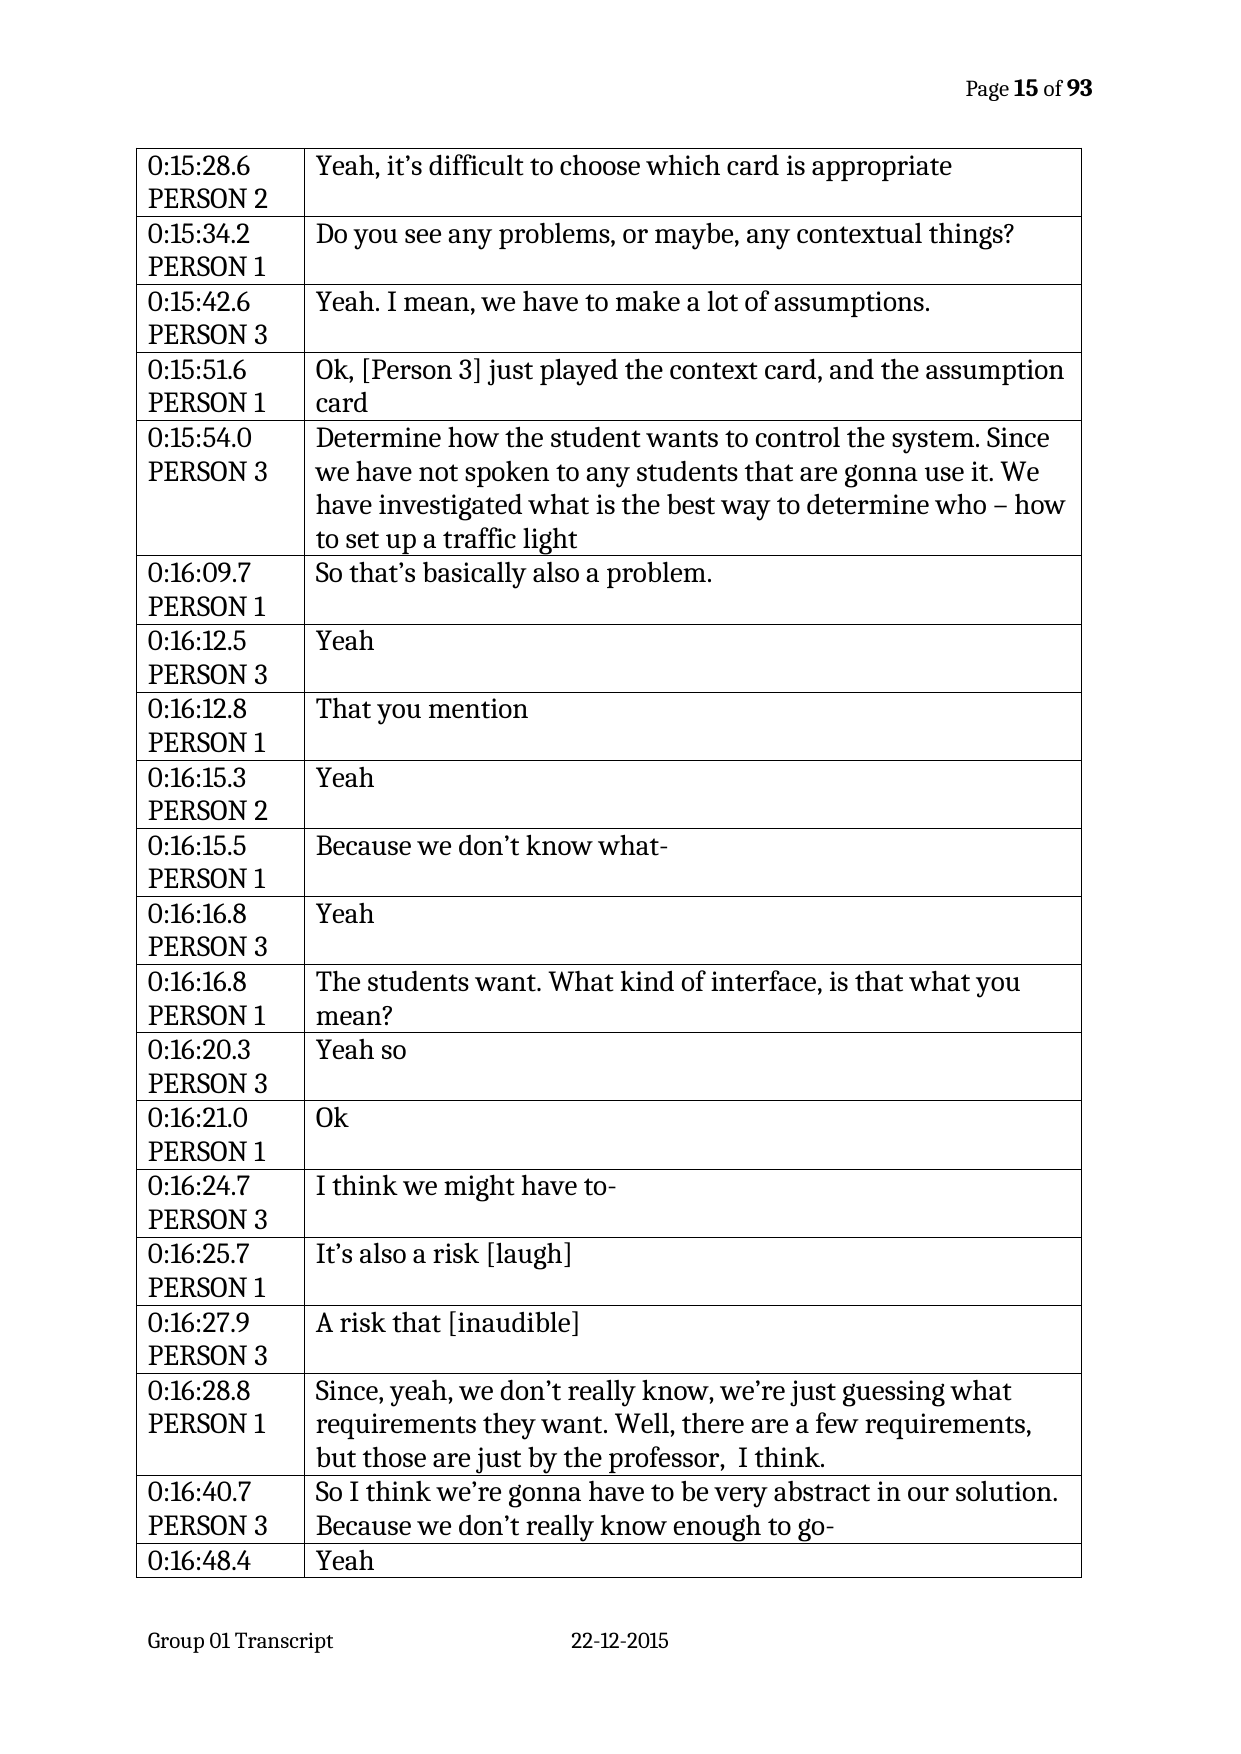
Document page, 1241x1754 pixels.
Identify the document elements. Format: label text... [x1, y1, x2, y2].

table_cell The students want. What kind of interface, is that what you mean? [305, 965, 1081, 1032]
table_cell 0:16:21.0 PERSON 1 [137, 1101, 304, 1168]
table_cell 0:16:48.4 PERSON 1 [137, 1544, 304, 1577]
table_cell 0:15:42.6 PERSON 3 [137, 285, 304, 352]
table_cell 0:16:25.7 PERSON 1 [137, 1238, 304, 1305]
table_cell 0:15:51.6 PERSON 1 [137, 353, 304, 420]
table_cell Yeah, it’s difficult to choose which card is appropriate [305, 149, 1081, 216]
table_cell Yeah. I mean, we have to make a lot of assumptions. [305, 285, 1081, 352]
table_cell So that’s basically also a problem. [305, 556, 1081, 623]
table_cell Ok [305, 1101, 1081, 1168]
table_cell Yeah so [305, 1033, 1081, 1100]
table_cell 0:15:34.2 PERSON 1 [137, 217, 304, 284]
table_cell Yeah [305, 761, 1081, 828]
table_cell Because we don’t know what- [305, 829, 1081, 896]
table_cell 0:16:15.3 PERSON 2 [137, 761, 304, 828]
table_cell Determine how the student wants to control the system. Since we have not spoken to any students that are gonna use it. We have investigated what is the best way to determine who – how to set up a traffic light [305, 421, 1081, 555]
table_cell 0:16:16.8 PERSON 3 [137, 897, 304, 964]
table_cell 0:16:40.7 PERSON 3 [137, 1476, 304, 1543]
table_cell 0:16:27.9 PERSON 3 [137, 1306, 304, 1373]
table_cell 0:16:12.5 PERSON 3 [137, 625, 304, 692]
table_cell 0:16:20.3 PERSON 3 [137, 1033, 304, 1100]
table_cell 0:16:16.8 PERSON 1 [137, 965, 304, 1032]
table_cell 0:16:12.8 PERSON 1 [137, 693, 304, 760]
table_cell Yeah [305, 1544, 1081, 1577]
table_cell 0:16:28.8 PERSON 1 [137, 1374, 304, 1474]
table_cell Yeah [305, 625, 1081, 692]
table_cell So I think we’re gonna have to be very abstract in our solution. Because we don’t really know enough to go- [305, 1476, 1081, 1543]
table_cell 0:16:15.5 PERSON 1 [137, 829, 304, 896]
table_cell 0:16:24.7 PERSON 3 [137, 1170, 304, 1237]
table_cell Do you see any problems, or maybe, any contextual things? [305, 217, 1081, 284]
table_cell Since, yeah, we don’t really know, we’re just guessing what requirements they want. Well, there are a few requirements, but those are just by the professor, I think. [305, 1374, 1081, 1474]
table_cell That you mention [305, 693, 1081, 760]
table_cell 0:16:09.7 PERSON 1 [137, 556, 304, 623]
table_cell I think we might have to- [305, 1170, 1081, 1237]
table_cell Ok, [Person 3] just played the context card, and the assumption card [305, 353, 1081, 420]
table_cell 0:15:54.0 PERSON 3 [137, 421, 304, 555]
table_cell 0:15:28.6 PERSON 2 [137, 149, 304, 216]
table_cell Yeah [305, 897, 1081, 964]
table_cell A risk that [inaudible] [305, 1306, 1081, 1373]
table_cell It’s also a risk [laugh] [305, 1238, 1081, 1305]
